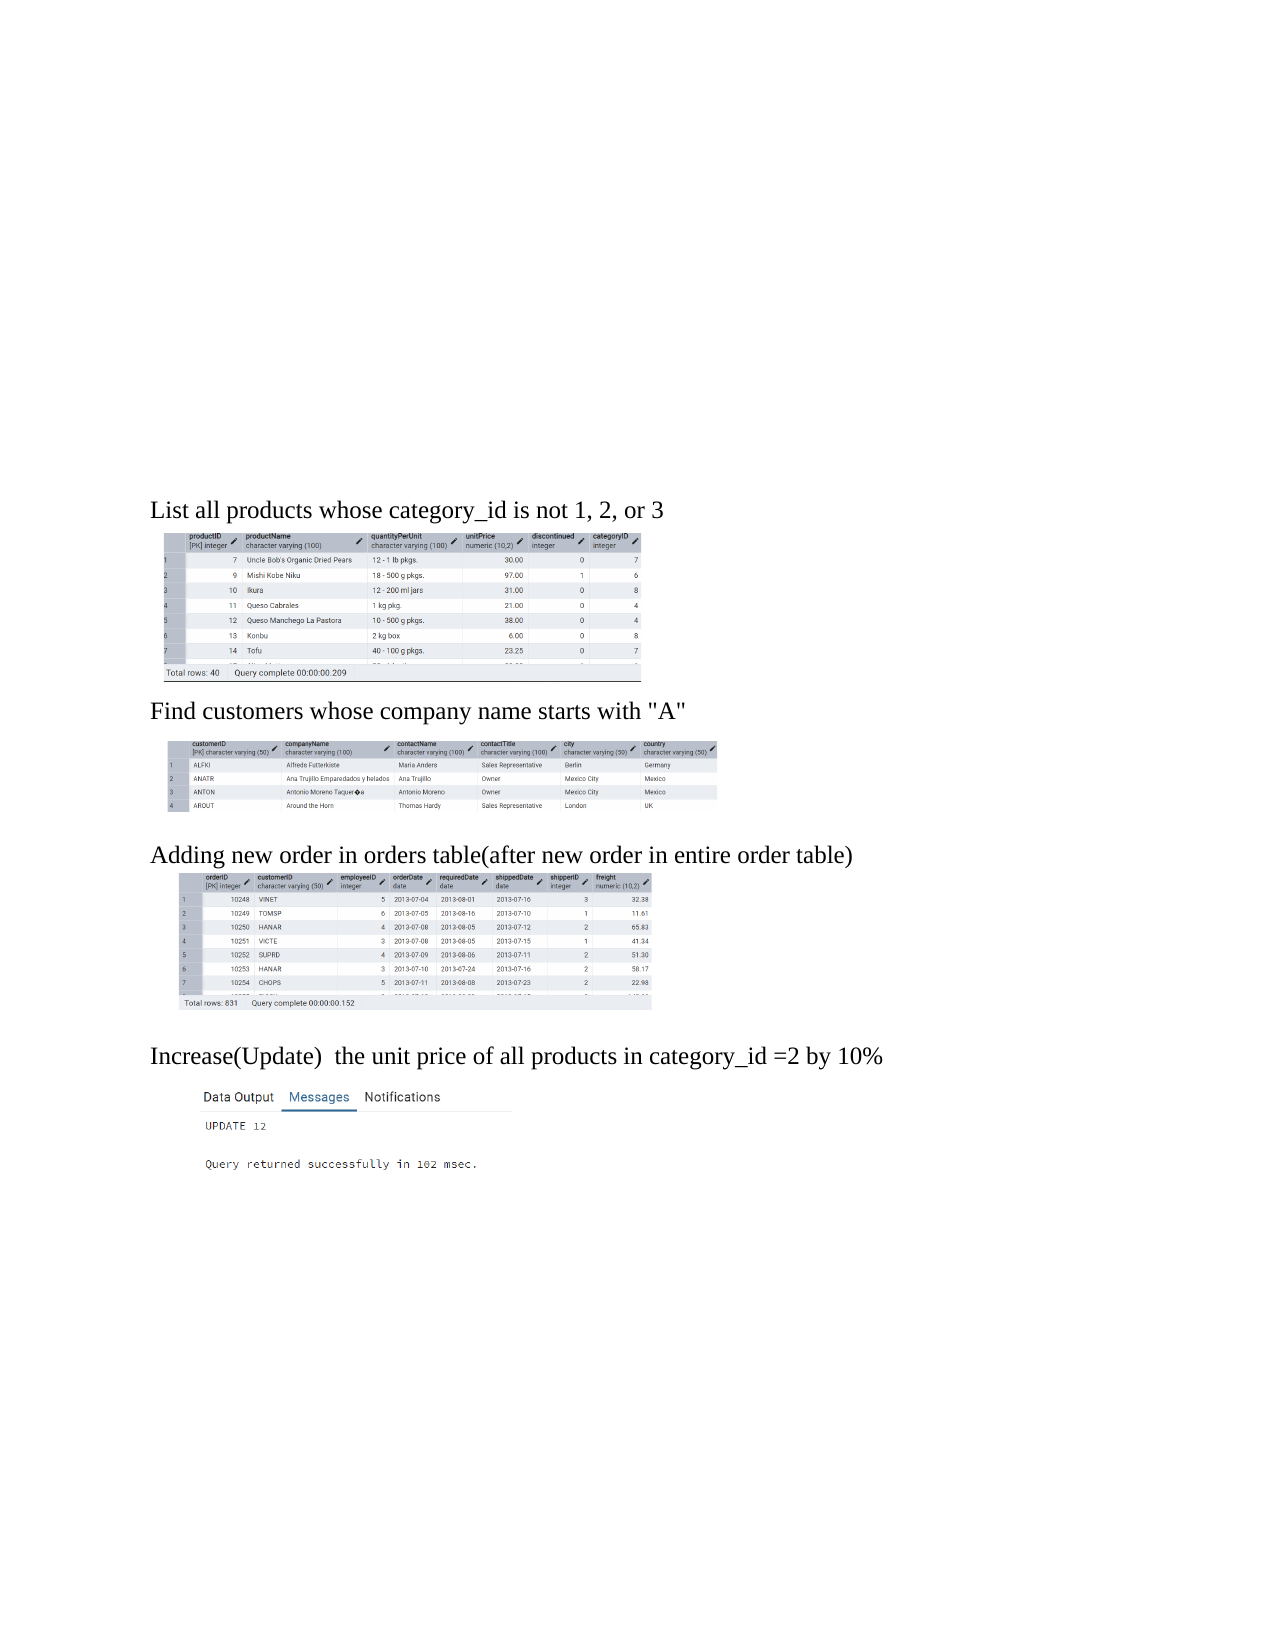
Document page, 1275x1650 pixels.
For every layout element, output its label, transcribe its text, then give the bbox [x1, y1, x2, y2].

picture [200, 1086, 513, 1190]
text Adding new order in orders table(after new order in entire order table) [150, 840, 1125, 869]
text List all products whose category_id is not 1, 2, or 3 [150, 495, 1125, 524]
picture [167, 741, 718, 812]
picture [163, 533, 642, 682]
picture [178, 873, 652, 1010]
text Increase(Update) the unit price of all products in category_id =2 by 10% [150, 1041, 1125, 1070]
text Find customers whose company name starts with "A" [150, 696, 1125, 725]
